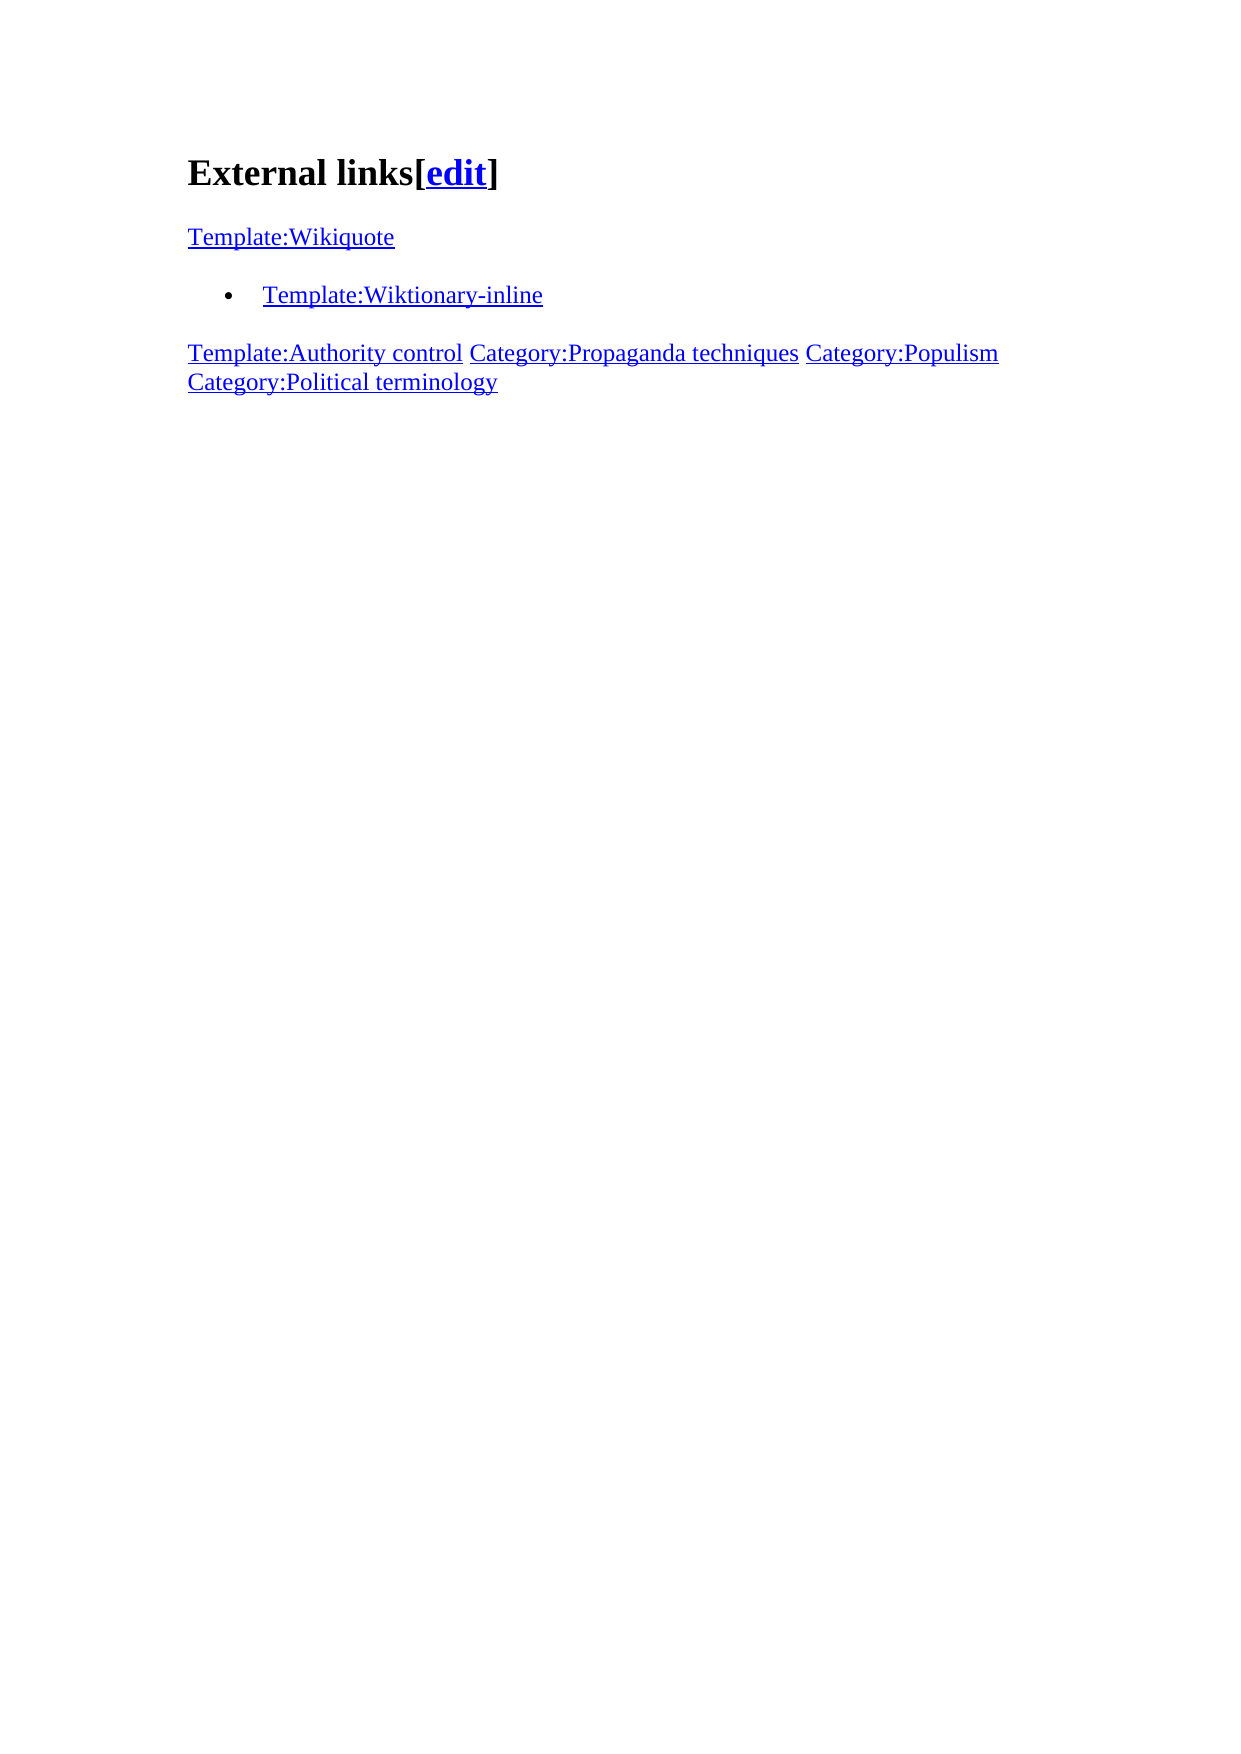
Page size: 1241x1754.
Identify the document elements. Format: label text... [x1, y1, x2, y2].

subtitle External links[edit] [187, 150, 1053, 193]
text Template:Wikiquote [187, 222, 1053, 251]
list Template:Wiktionary-inline [225, 280, 1053, 309]
text Template:Authority control Category:Propaganda techniques Category:Populism Category:Political terminology [187, 338, 1053, 396]
